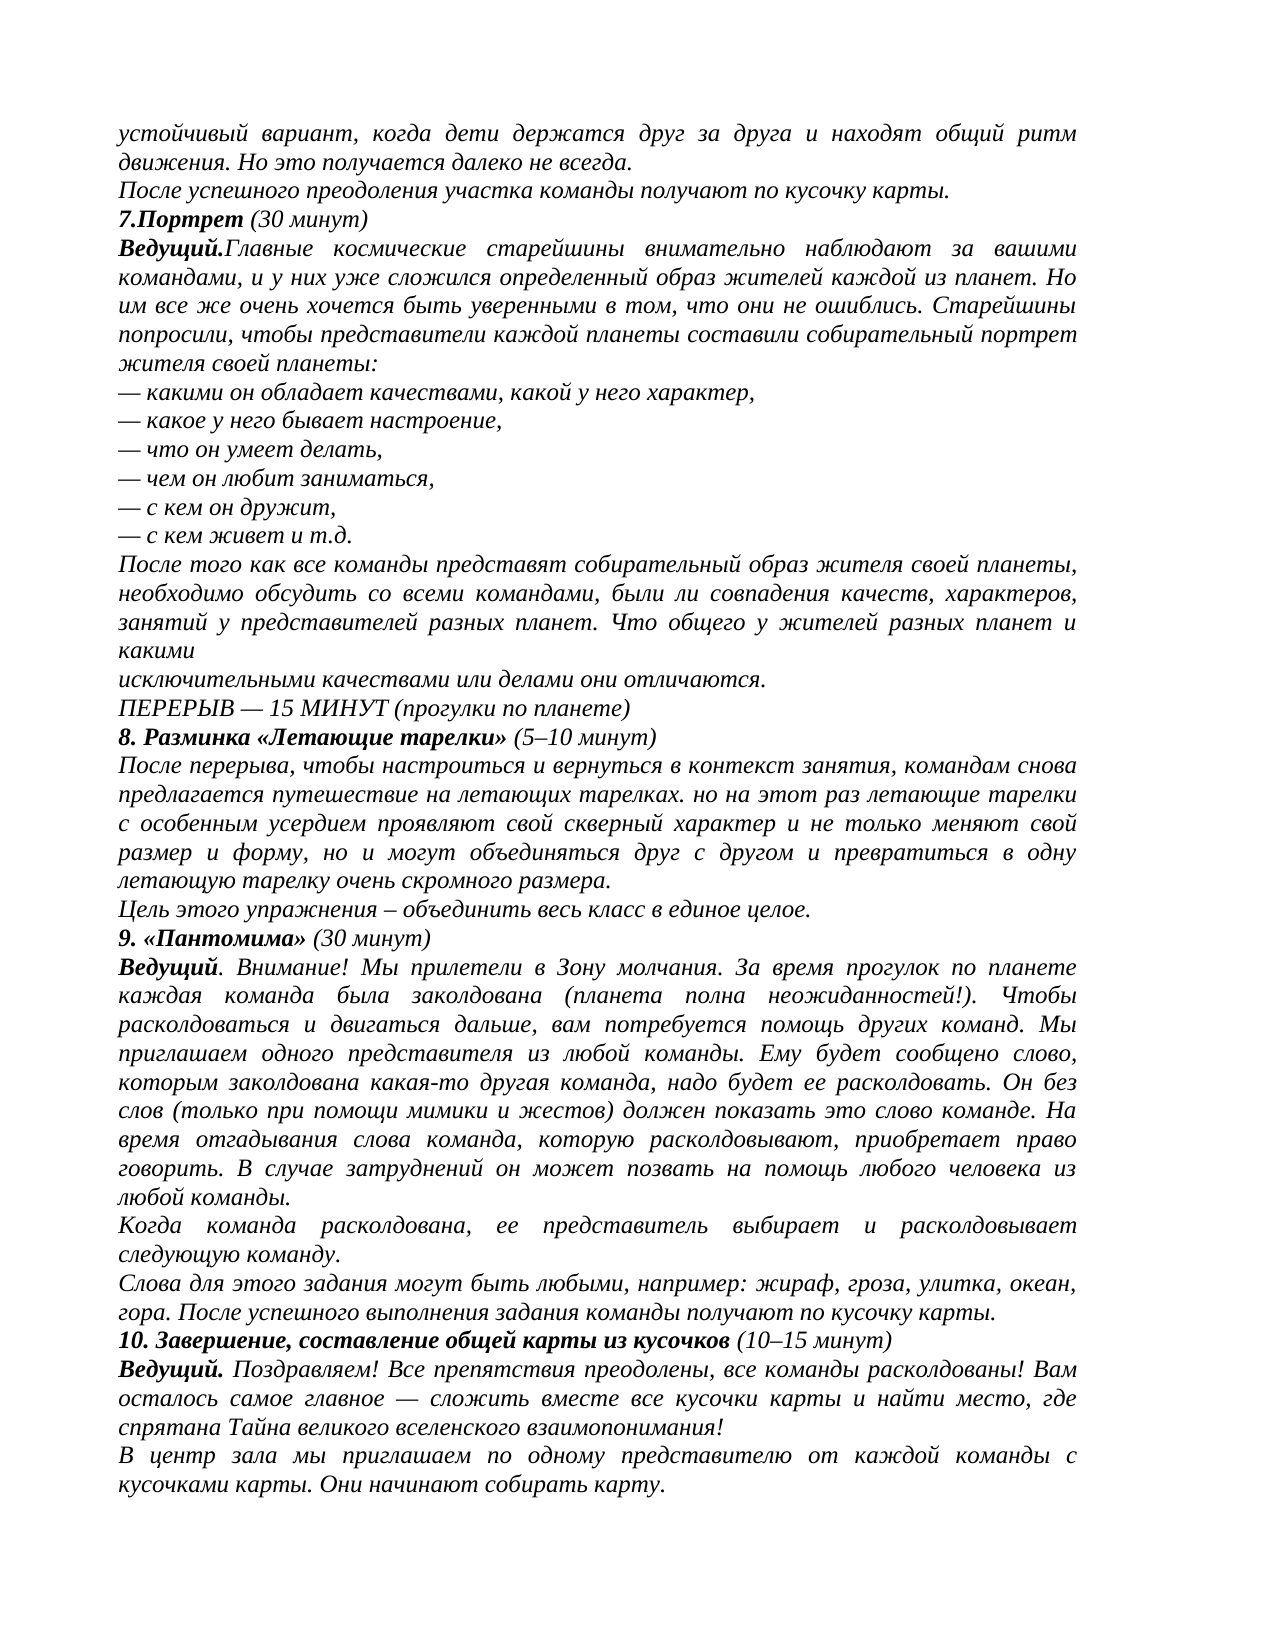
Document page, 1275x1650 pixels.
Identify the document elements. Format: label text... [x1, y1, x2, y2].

text Слова для этого задания могут быть любыми, например: жираф, гроза, улитка, океан, гора. После успешного выполнения задания команды получают по кусочку карты. [118, 1268, 1078, 1326]
text В центр зала мы приглашаем по одному представителю от каждой команды с кусочками карты. Они начинают собирать карту. [118, 1441, 1078, 1498]
text 7.Портрет (30 минут) [118, 204, 1078, 233]
text 8. Разминка «Летающие тарелки» (5–10 минут) [118, 722, 1078, 751]
text Когда команда расколдована, ее представитель выбирает и расколдовывает следующую команду. [118, 1211, 1078, 1268]
text — с кем живет и т.д. [118, 521, 1078, 549]
text 10. Завершение, составление общей карты из кусочков (10–15 минут) [118, 1326, 1078, 1354]
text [118, 118, 1078, 176]
text Ведущий. Внимание! Мы прилетели в Зону молчания. За время прогулок по планете каждая команда была заколдована (планета полна неожиданностей!). Чтобы расколдоваться и двигаться дальше, вам потребуется помощь других команд. Мы приглашаем одного представителя из любой команды. Ему будет сообщено слово, которым заколдована какая-то другая команда, надо будет ее расколдовать. Он без слов (только при помощи мимики и жестов) должен показать это слово команде. На время отгадывания слова команда, которую расколдовывают, приобретает право говорить. В случае затруднений он может позвать на помощь любого человека из любой команды. [118, 952, 1078, 1211]
text ПЕРЕРЫВ — 15 МИНУТ (прогулки по планете) [118, 693, 1078, 722]
text — что он умеет делать, [118, 434, 1078, 463]
text — какое у него бывает настроение, [118, 406, 1078, 434]
text После перерыва, чтобы настроиться и вернуться в контекст занятия, командам снова предлагается путешествие на летающих тарелках. но на этот раз летающие тарелки с особенным усердием проявляют свой скверный характер и не только меняют свой размер и форму, но и могут объединяться друг с другом и превратиться в одну летающую тарелку очень скромного размера. [118, 751, 1078, 894]
text исключительными качествами или делами они отличаются. [118, 664, 1078, 693]
text — какими он обладает качествами, какой у него характер, [118, 377, 1078, 406]
text Цель этого упражнения – объединить весь класс в единое целое. [118, 894, 1078, 923]
text Ведущий.Главные космические старейшины внимательно наблюдают за вашими командами, и у них уже сложился определенный образ жителей каждой из планет. Но им все же очень хочется быть уверенными в том, что они не ошиблись. Старейшины попросили, чтобы представители каждой планеты составили собирательный портрет жителя своей планеты: [118, 233, 1078, 377]
text После того как все команды представят собирательный образ жителя своей планеты, необходимо обсудить со всеми командами, были ли совпадения качеств, характеров, занятий у представителей разных планет. Что общего у жителей разных планет и какими [118, 549, 1078, 664]
text 9. «Пантомима» (30 минут) [118, 923, 1078, 952]
text — чем он любит заниматься, [118, 463, 1078, 492]
text После успешного преодоления участка команды получают по кусочку карты. [118, 176, 1078, 204]
text — с кем он дружит, [118, 492, 1078, 521]
text Ведущий. Поздравляем! Все препятствия преодолены, все команды расколдованы! Вам осталось самое главное — сложить вместе все кусочки карты и найти место, где спрятана Тайна великого вселенского взаимопонимания! [118, 1354, 1078, 1441]
